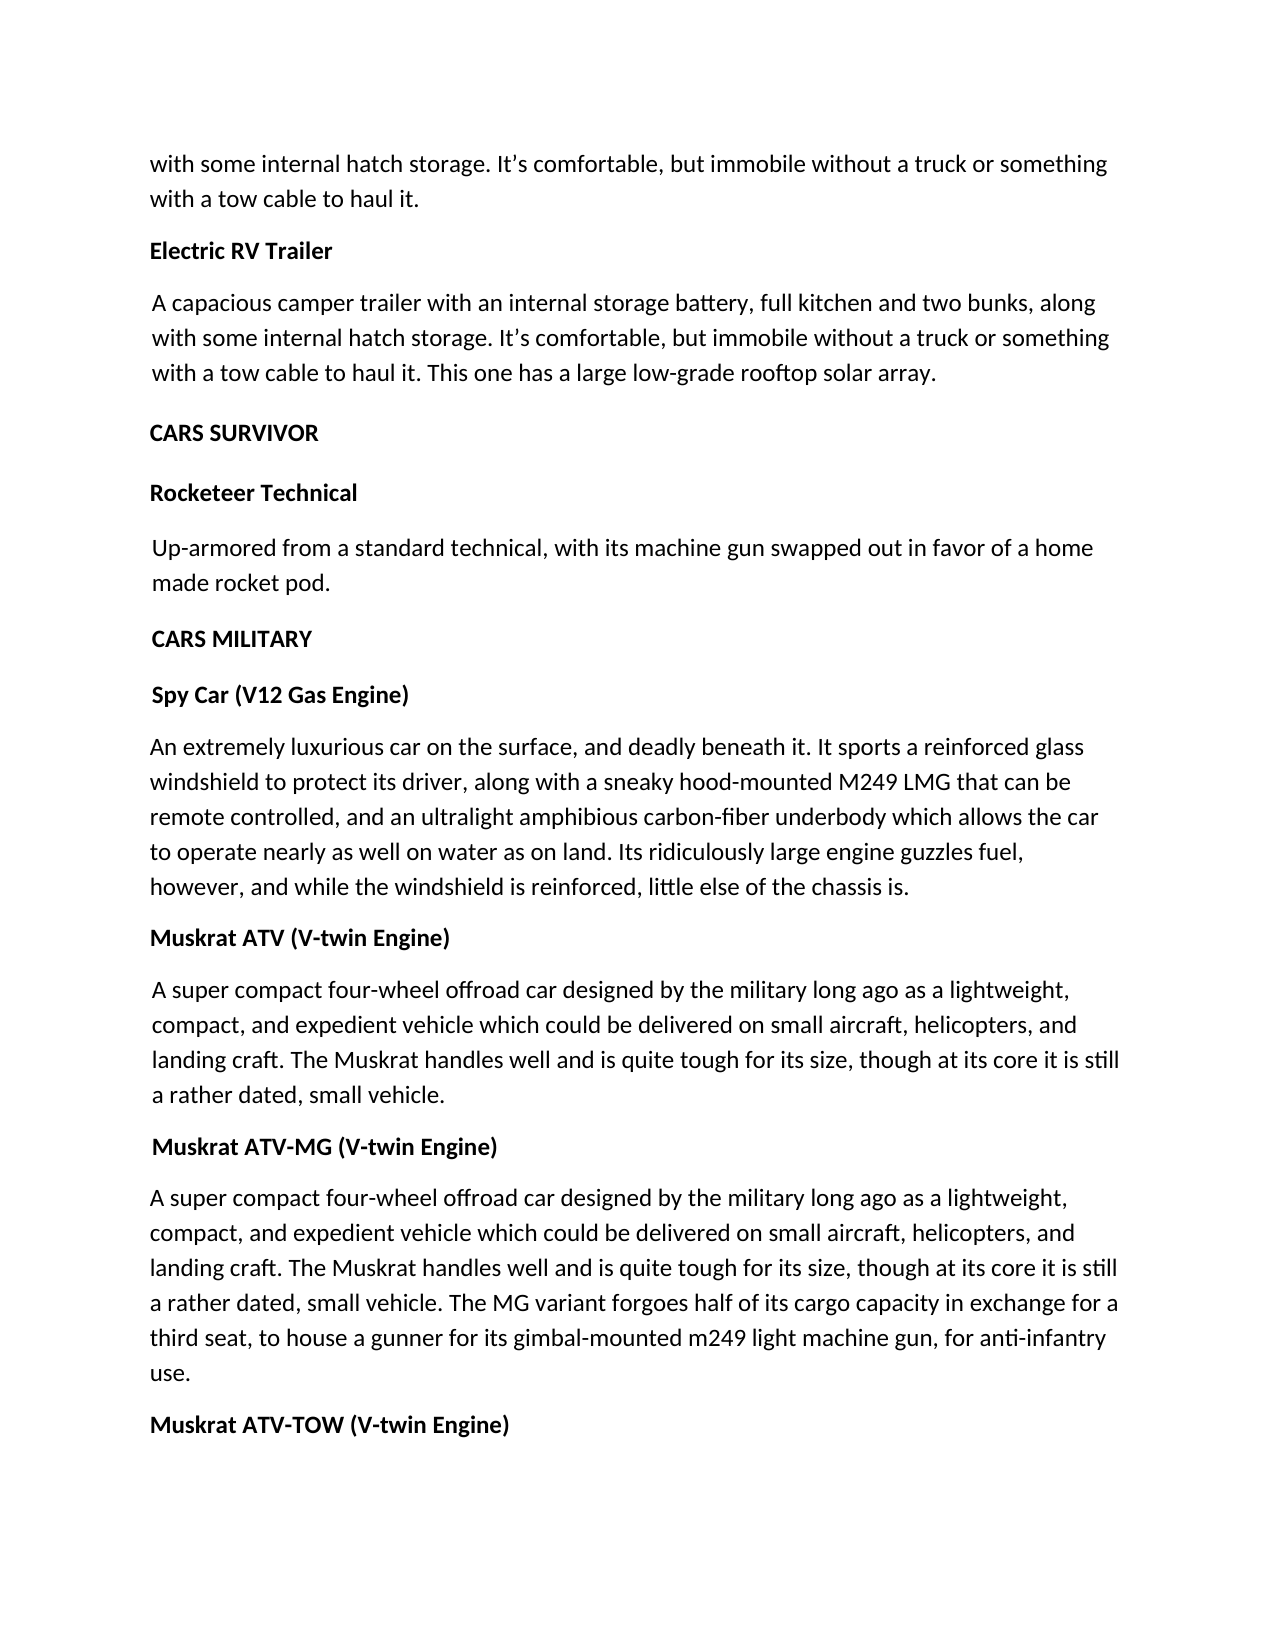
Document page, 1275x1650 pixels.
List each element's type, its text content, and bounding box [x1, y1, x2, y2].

text A super compact four-wheel offroad car designed by the military long ago as a lightweight, compact, and expedient vehicle which could be delivered on small aircraft, helicopters, and landing craft. The Muskrat handles well and is quite tough for its size, though at its core it is still a rather dated, small vehicle. The MG variant forgoes half of its cargo capacity in exchange for a third seat, to house a gunner for its gimbal-mounted m249 light machine gun, for anti-infantry use. [149, 1183, 1124, 1388]
text Electric RV Trailer [149, 235, 1122, 266]
text CARS MILITARY [152, 623, 1101, 654]
text CARS SURVIVOR [149, 417, 1131, 447]
text Up-armored from a standard technical, with its machine gun swapped out in favor of a home made rocket pod. [152, 533, 1101, 598]
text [149, 148, 1122, 214]
text Muskrat ATV-MG (V-twin Engine) [152, 1131, 1124, 1161]
text A capacious camper trailer with an internal storage battery, full kitchen and two bunks, along with some internal hatch storage. It’s comfortable, but immobile without a truck or something with a tow cable to haul it. This one has a large low-grade rooftop solar array. [152, 287, 1114, 387]
text Muskrat ATV-TOW (V-twin Engine) [149, 1409, 1124, 1440]
text Muskrat ATV (V-twin Engine) [149, 923, 1124, 953]
text A super compact four-wheel offroad car designed by the military long ago as a lightweight, compact, and expedient vehicle which could be delivered on small aircraft, helicopters, and landing craft. The Muskrat handles well and is quite tough for its size, though at its core it is still a rather dated, small vehicle. [152, 974, 1124, 1110]
text Rocketeer Technical [149, 477, 1131, 507]
text Spy Car (V12 Gas Engine) [152, 679, 1101, 710]
text An extremely luxurious car on the surface, and deadly beneath it. It sports a reinforced glass windshield to protect its driver, along with a sneaky hood-mounted M249 LMG that can be remote controlled, and an ultralight amphibious carbon-fiber underbody which allows the car to operate nearly as well on water as on land. Its ridiculously large engine guzzles fuel, however, and while the windshield is reinforced, little else of the chassis is. [149, 731, 1124, 901]
